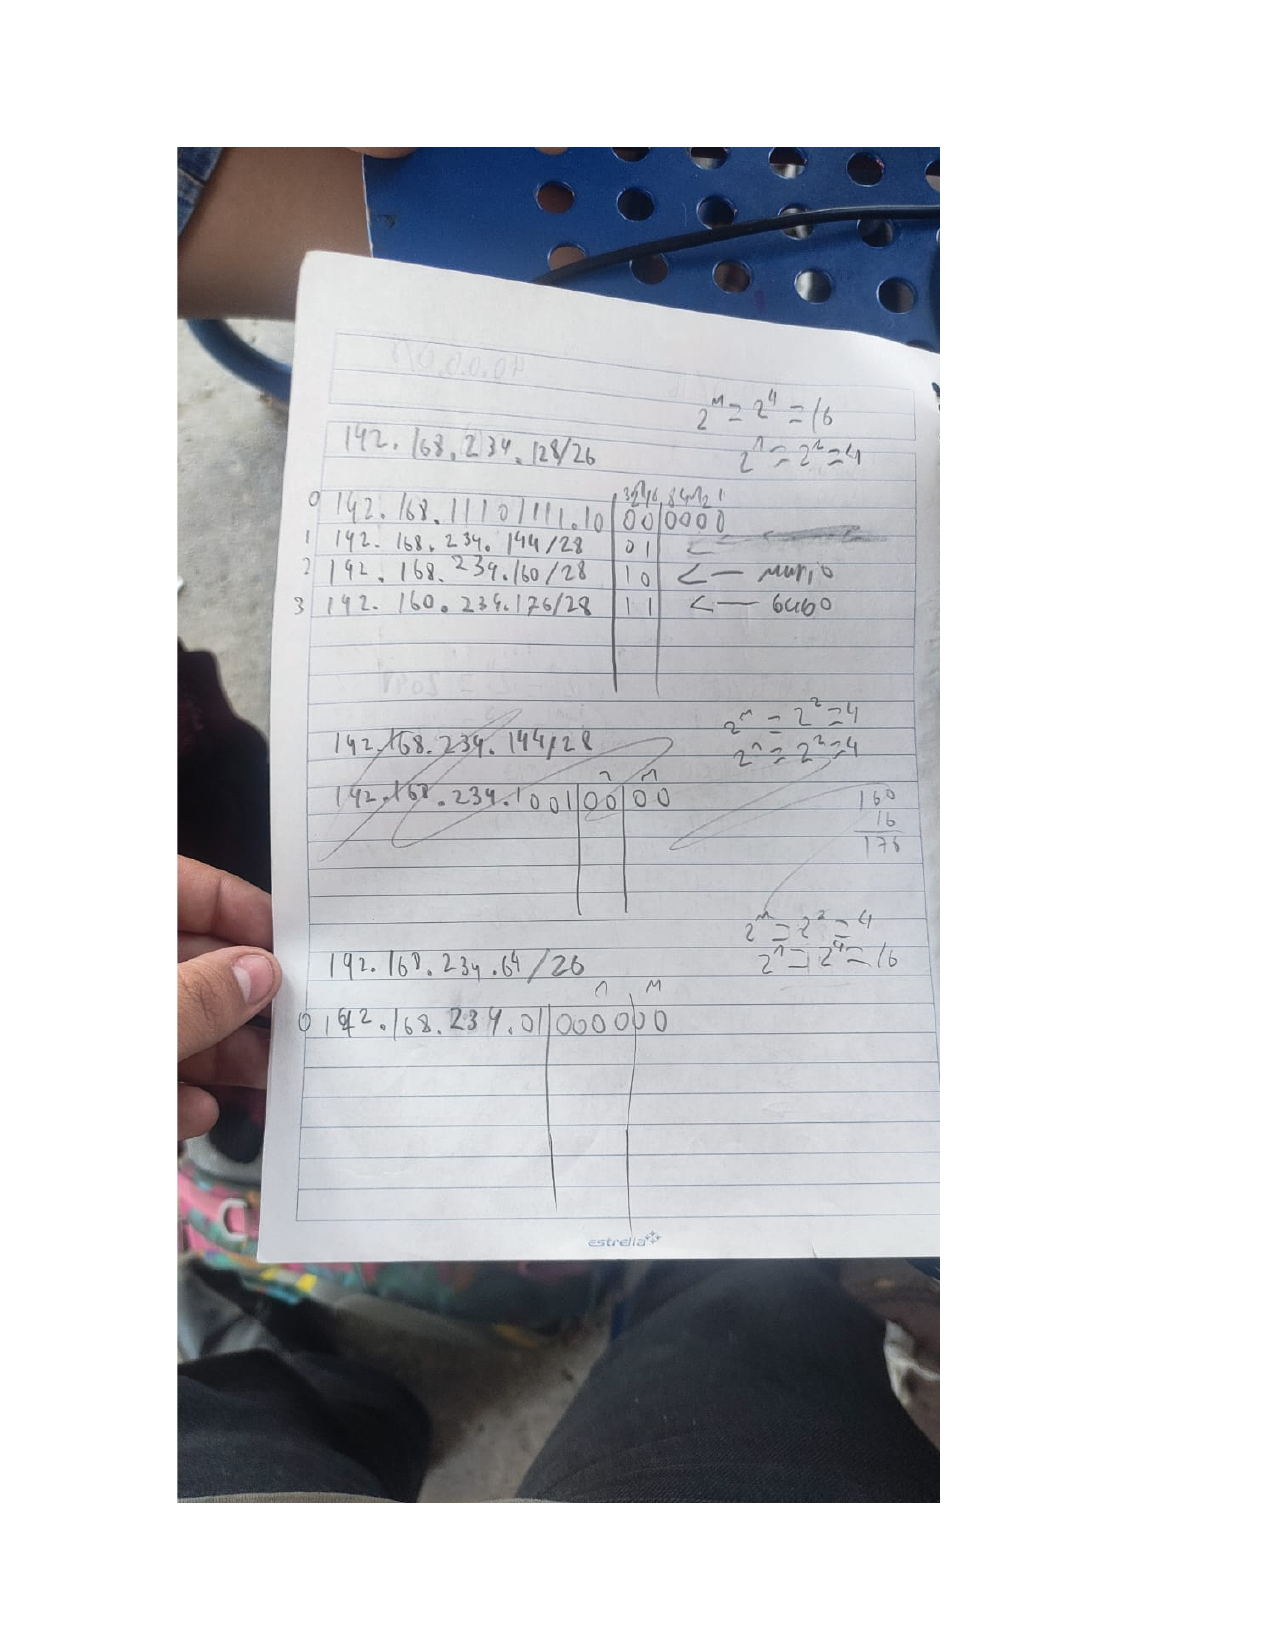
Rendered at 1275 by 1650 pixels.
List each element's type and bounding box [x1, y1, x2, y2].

picture [177, 147, 940, 1503]
